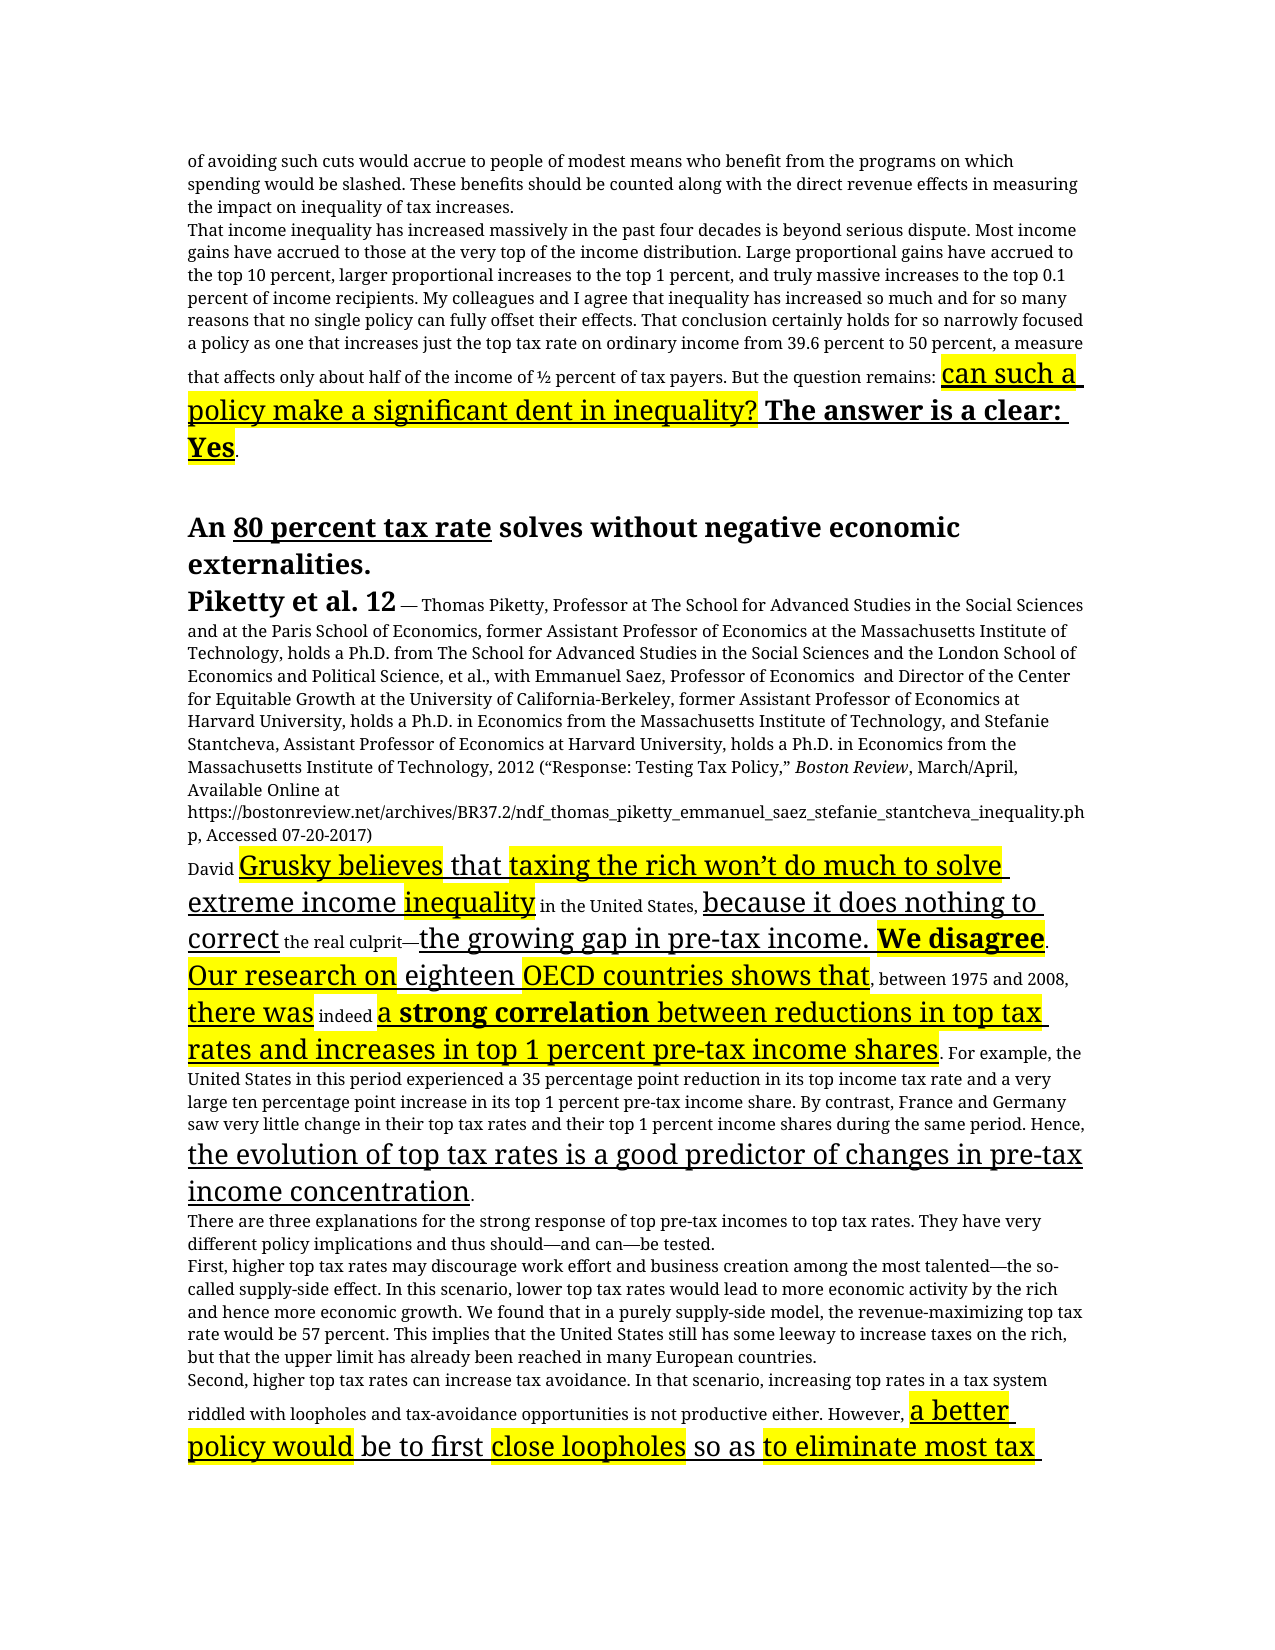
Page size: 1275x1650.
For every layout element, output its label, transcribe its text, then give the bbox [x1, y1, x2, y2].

text Our research on eighteen OECD countries shows that, between 1975 and 2008, there was indeed a strong correlation between reductions in top tax rates and increases in top 1 percent pre-tax income shares. For example, the United States in this period experienced a 35 percentage point reduction in its top income tax rate and a very large ten percentage point increase in its top 1 percent pre-tax income share. By contrast, France and Germany saw very little change in their top tax rates and their top 1 percent income shares during the same period. Hence, the evolution of top tax rates is a good predictor of changes in pre-tax income concentration. [187, 957, 1087, 1209]
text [187, 150, 1087, 218]
text David Grusky believes that taxing the rich won’t do much to solve extreme income inequality in the United States, because it does nothing to correct the real culprit—the growing gap in pre-tax income. We disagree. [187, 846, 1087, 957]
text First, higher top tax rates may discourage work effort and business creation among the most talented—the so-called supply-side effect. In this scenario, lower top tax rates would lead to more economic activity by the rich and hence more economic growth. We found that in a purely supply-side model, the revenue-maximizing top tax rate would be 57 percent. This implies that the United States still has some leeway to increase taxes on the rich, but that the upper limit has already been reached in many European countries. [187, 1255, 1087, 1368]
text There are three explanations for the strong response of top pre-tax incomes to top tax rates. They have very different policy implications and thus should—and can—be tested. [187, 1209, 1087, 1255]
text Piketty et al. 12 — Thomas Piketty, Professor at The School for Advanced Studies in the Social Sciences and at the Paris School of Economics, former Assistant Professor of Economics at the Massachusetts Institute of Technology, holds a Ph.D. from The School for Advanced Studies in the Social Sciences and the London School of Economics and Political Science, et al., with Emmanuel Saez, Professor of Economics and Director of the Center for Equitable Growth at the University of California-Berkeley, former Assistant Professor of Economics at Harvard University, holds a Ph.D. in Economics from the Massachusetts Institute of Technology, and Stefanie Stantcheva, Assistant Professor of Economics at Harvard University, holds a Ph.D. in Economics from the Massachusetts Institute of Technology, 2012 (“Response: Testing Tax Policy,” Boston Review, March/April, Available Online at https://bostonreview.net/archives/BR37.2/ndf_thomas_piketty_emmanuel_saez_stefanie_stantcheva_inequality.php, Accessed 07-20-2017) [187, 582, 1087, 846]
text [187, 1368, 1087, 1465]
subtitle An 80 percent tax rate solves without negative economic externalities. [187, 508, 1087, 582]
text That income inequality has increased massively in the past four decades is beyond serious dispute. Most income gains have accrued to those at the very top of the income distribution. Large proportional gains have accrued to the top 10 percent, larger proportional increases to the top 1 percent, and truly massive increases to the top 0.1 percent of income recipients. My colleagues and I agree that inequality has increased so much and for so many reasons that no single policy can fully offset their effects. That conclusion certainly holds for so narrowly focused a policy as one that increases just the top tax rate on ordinary income from 39.6 percent to 50 percent, a measure that affects only about half of the income of ½ percent of tax payers. But the question remains: can such a policy make a significant dent in inequality? The answer is a clear: Yes. [187, 218, 1087, 465]
